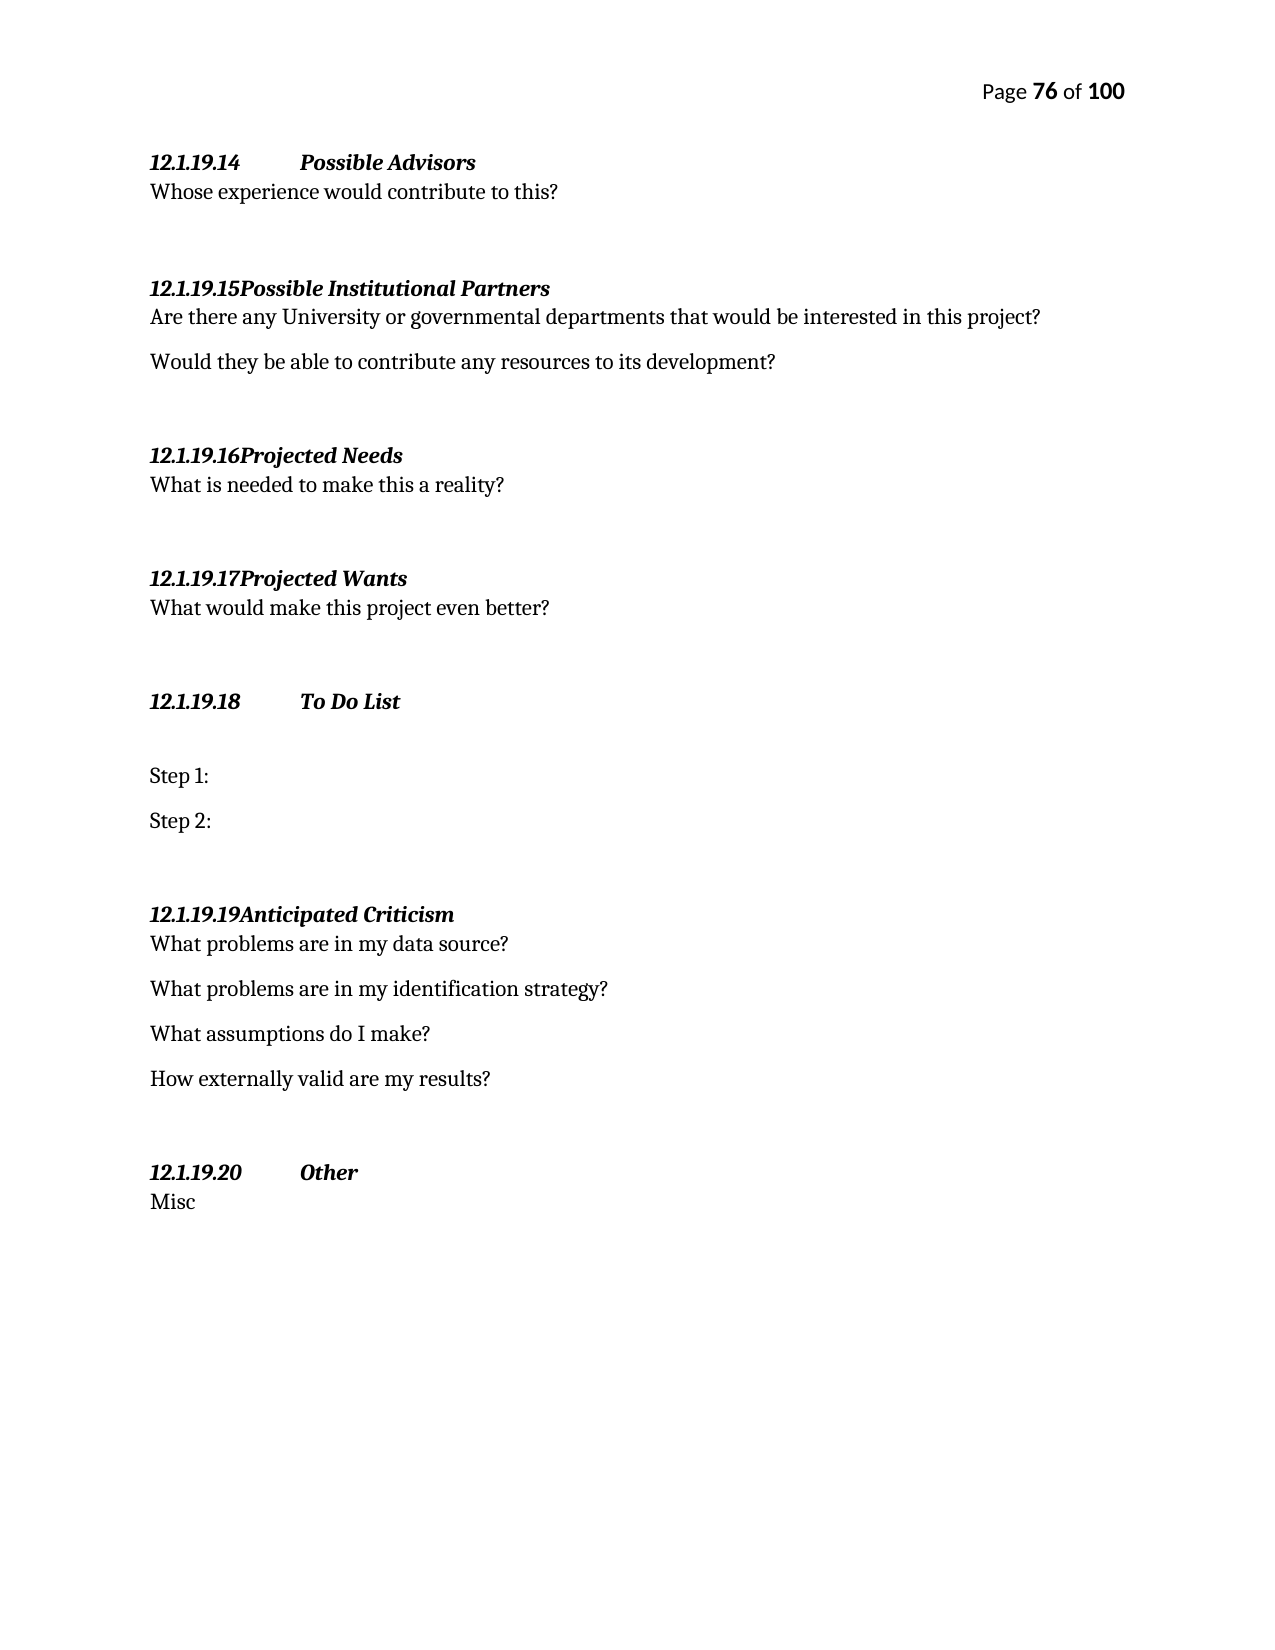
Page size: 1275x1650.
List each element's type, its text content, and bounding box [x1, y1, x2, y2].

subtitle To Do List [150, 689, 1125, 715]
text Step 1: [150, 762, 1125, 789]
subtitle Projected Wants [150, 566, 1125, 592]
text What assumptions do I make? [150, 1021, 1125, 1047]
subtitle Other [150, 1160, 1125, 1186]
subtitle Projected Needs [150, 443, 1125, 470]
text Would they be able to contribute any resources to its development? [150, 349, 1125, 375]
text Whose experience would contribute to this? [150, 178, 1125, 205]
subtitle Possible Institutional Partners [150, 275, 1125, 302]
text How externally valid are my results? [150, 1066, 1125, 1092]
text Misc [150, 1188, 1125, 1215]
text What is needed to make this a reality? [150, 472, 1125, 498]
subtitle Possible Advisors [150, 150, 1125, 176]
text What would make this project even better? [150, 594, 1125, 621]
text What problems are in my identification strategy? [150, 976, 1125, 1002]
text Are there any University or governmental departments that would be interested in this project? [150, 304, 1125, 330]
text Step 2: [150, 808, 1125, 834]
text What problems are in my data source? [150, 930, 1125, 957]
subtitle Anticipated Criticism [150, 902, 1125, 928]
